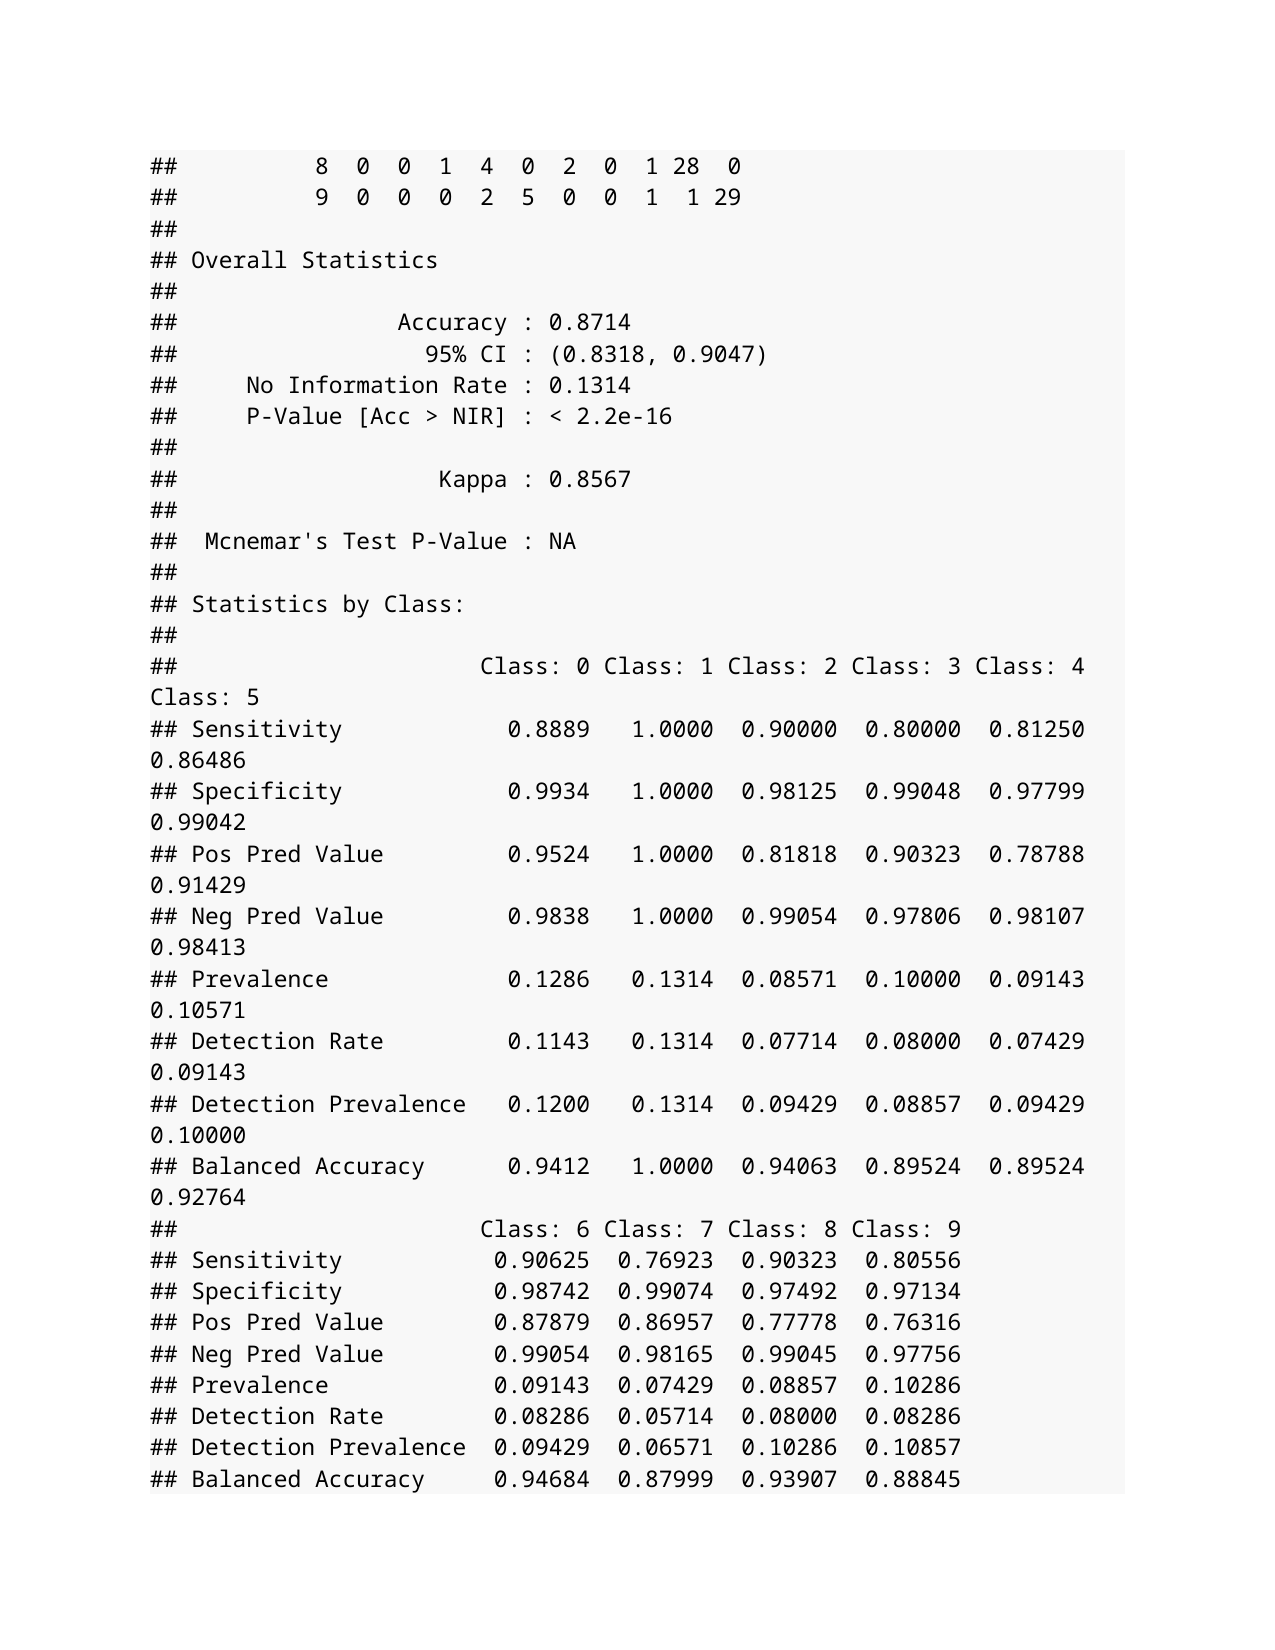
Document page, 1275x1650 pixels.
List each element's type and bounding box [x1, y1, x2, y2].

text [150, 150, 1125, 1494]
